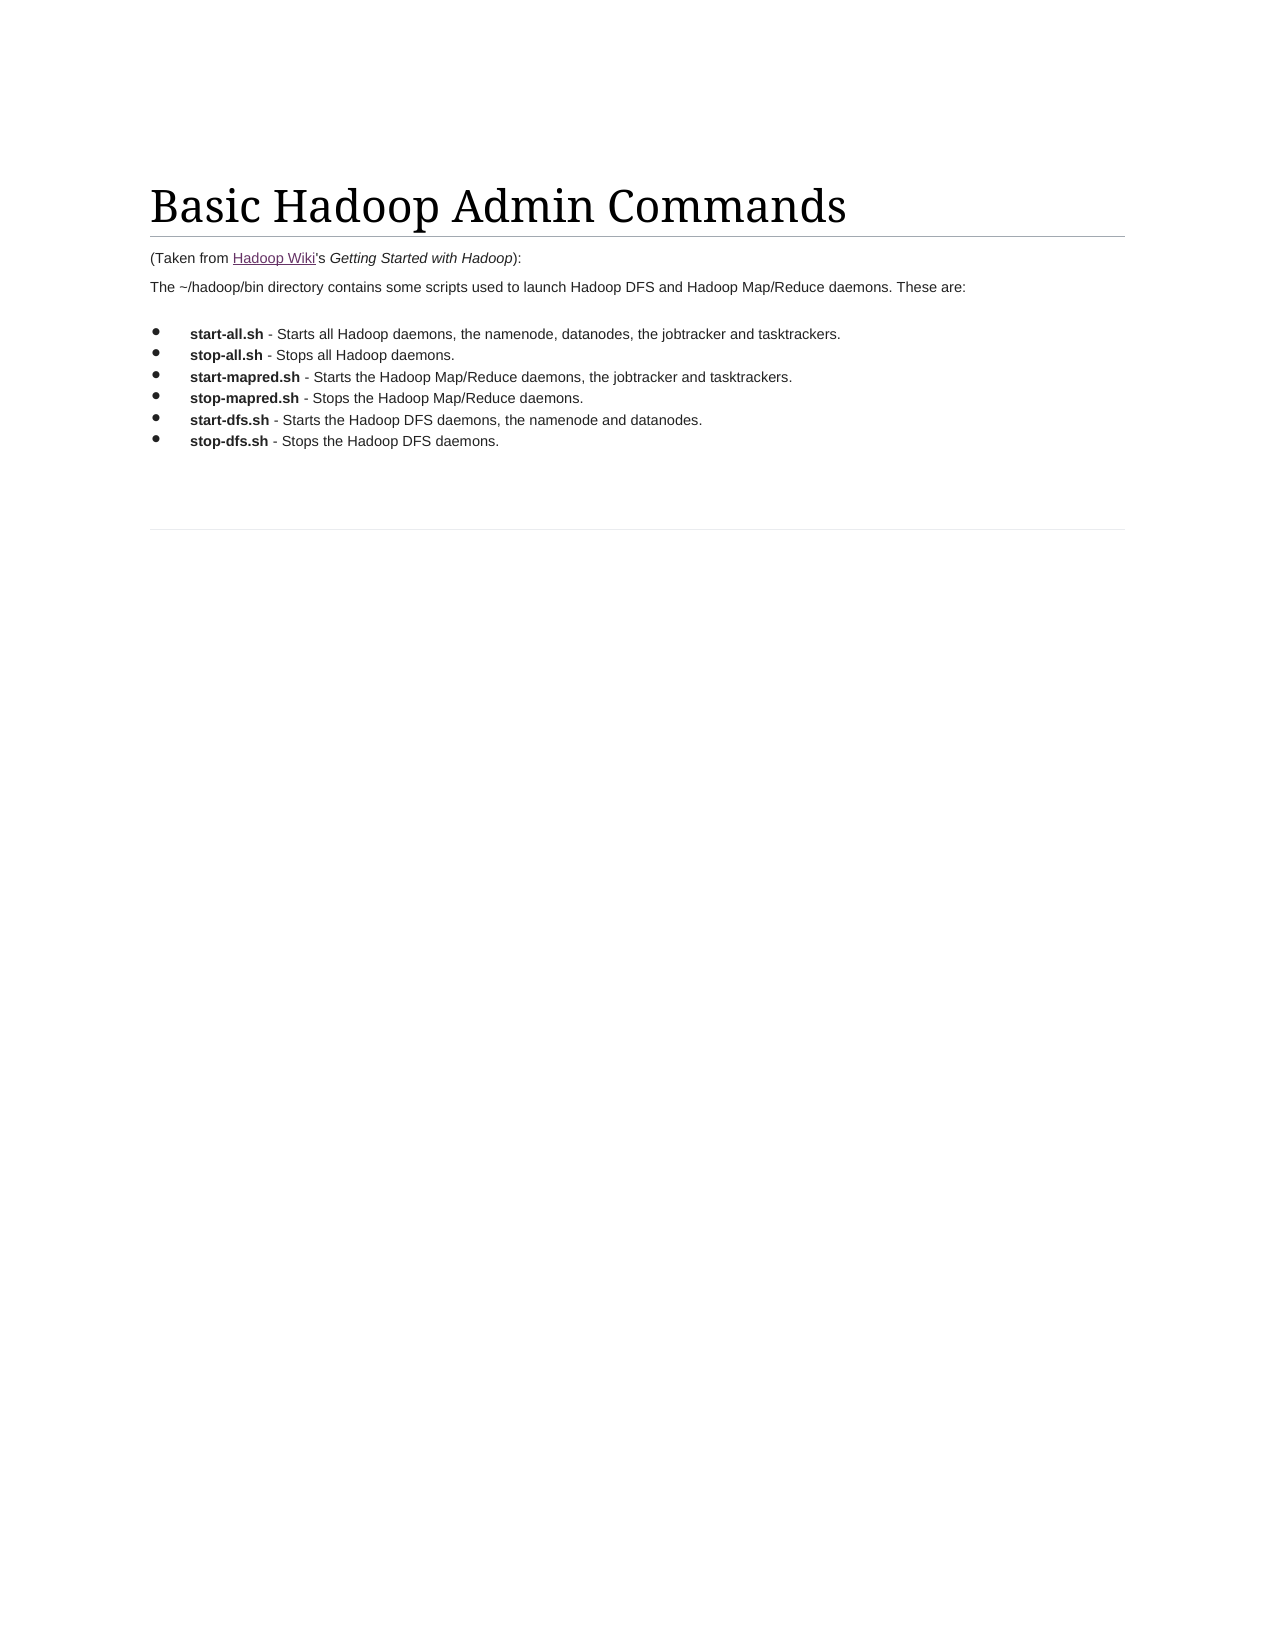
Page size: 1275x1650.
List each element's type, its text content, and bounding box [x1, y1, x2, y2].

list start-mapred.sh - Starts the Hadoop Map/Reduce daemons, the jobtracker and tasktrackers. [152, 368, 1125, 387]
list stop-mapred.sh - Stops the Hadoop Map/Reduce daemons. [152, 389, 1125, 408]
list start-dfs.sh - Starts the Hadoop DFS daemons, the namenode and datanodes. [152, 411, 1125, 429]
text The ~/hadoop/bin directory contains some scripts used to launch Hadoop DFS and Hadoop Map/Reduce daemons. These are: [150, 279, 1125, 296]
list stop-dfs.sh - Stops the Hadoop DFS daemons. [152, 432, 1125, 451]
list stop-all.sh - Stops all Hadoop daemons. [152, 346, 1125, 365]
subtitle Basic Hadoop Admin Commands [150, 175, 1125, 236]
list start-all.sh - Starts all Hadoop daemons, the namenode, datanodes, the jobtracker and tasktrackers. [152, 325, 1125, 344]
text (Taken from Hadoop Wiki's Getting Started with Hadoop): [150, 249, 1125, 266]
